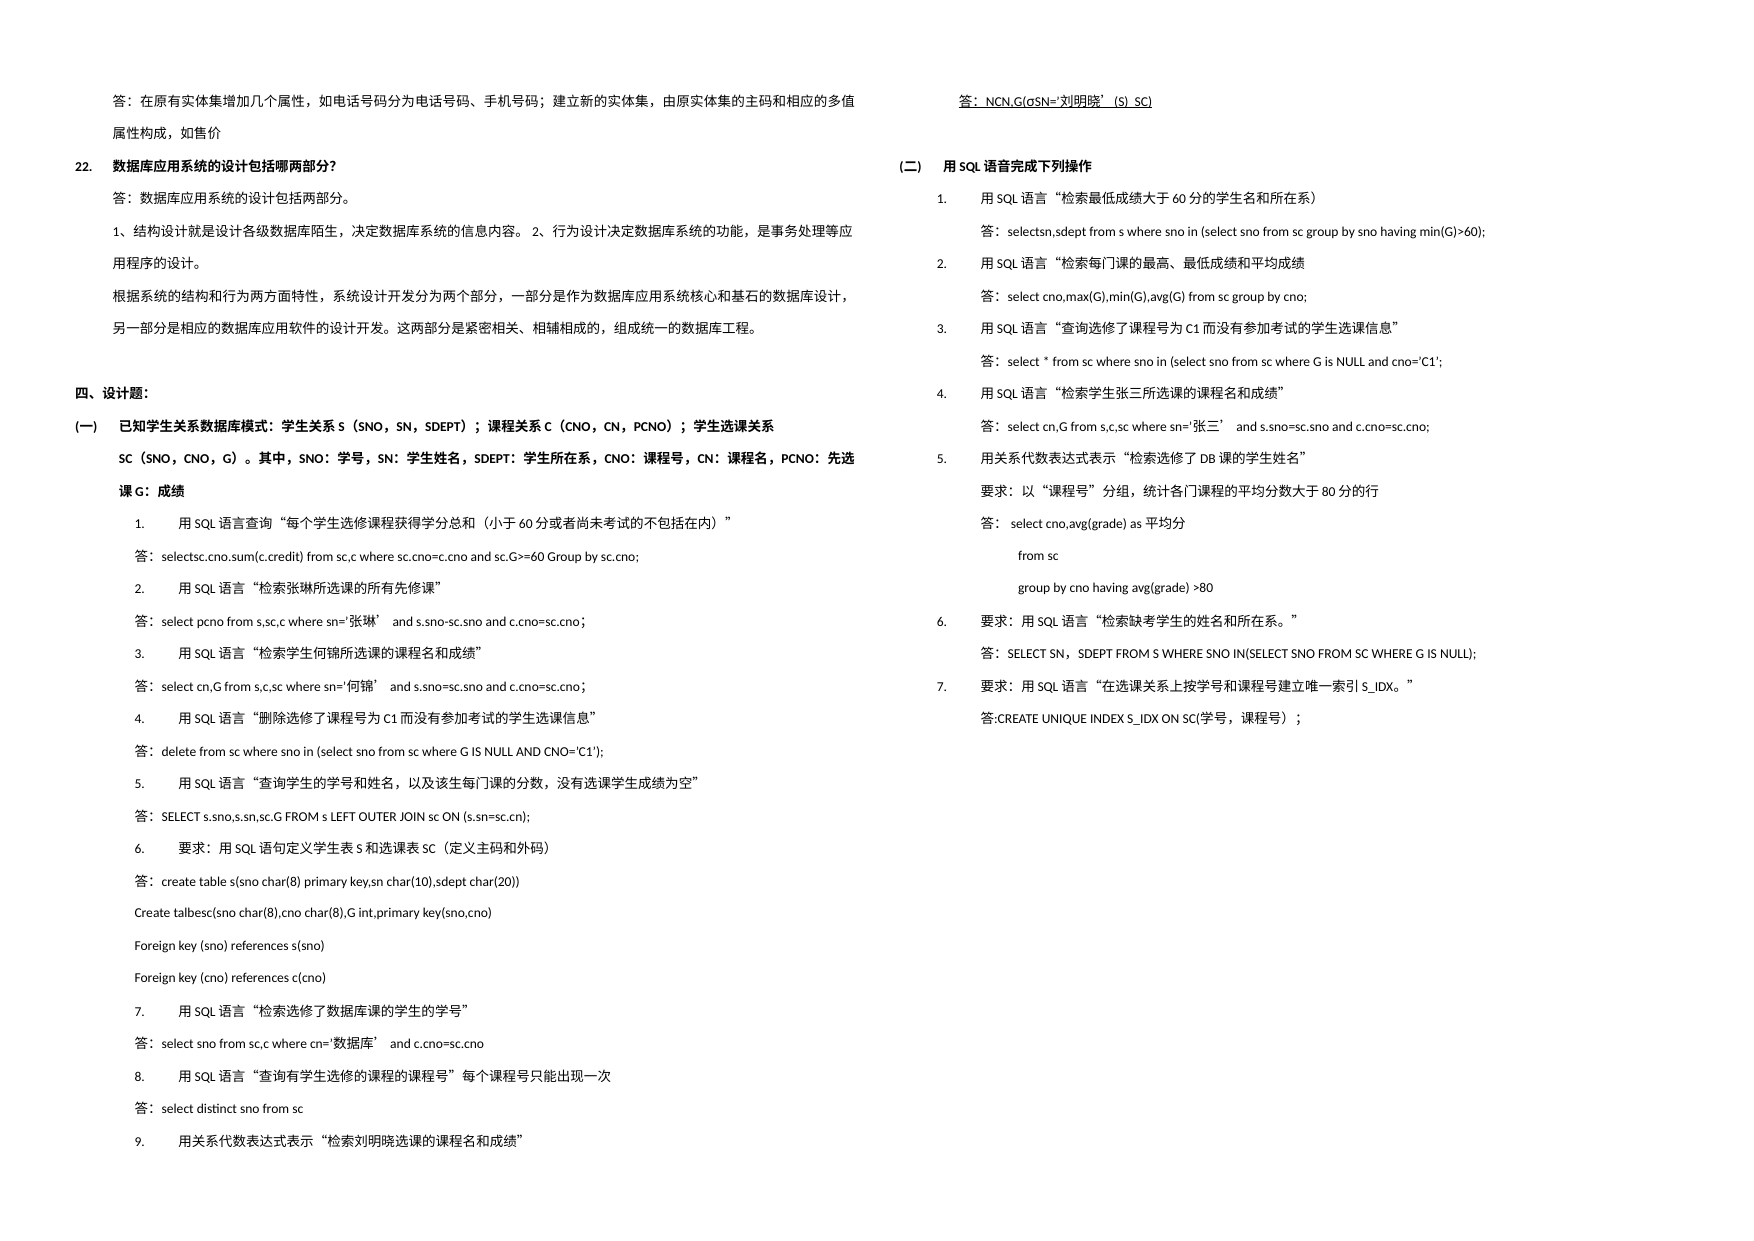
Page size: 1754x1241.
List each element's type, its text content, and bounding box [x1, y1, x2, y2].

list 数据库应用系统的设计包括哪两部分？ [75, 149, 855, 181]
list 答：在原有实体集增加几个属性，如电话号码分为电话号码、手机号码；建立新的实体集，由原实体集的主码和相应的多值属性构成，如售价 [112, 84, 855, 149]
text 答：select pcno from s,sc,c where sn=’张琳’ and s.sno-sc.sno and c.cno=sc.cno； [134, 604, 855, 636]
text 四、设计题： [75, 376, 855, 409]
list 1、结构设计就是设计各级数据库陌生，决定数据库系统的信息内容。2、行为设计决定数据库系统的功能，是事务处理等应用程序的设计。 [112, 214, 855, 279]
list 答:CREATE UNIQUE INDEX S_IDX ON SC(学号，课程号）； [980, 701, 1679, 734]
text 答：select sno from sc,c where cn=’数据库’ and c.cno=sc.cno [134, 1026, 855, 1059]
list 要求：用SQL语句定义学生表S和选课表SC（定义主码和外码） [134, 831, 855, 864]
list 用关系代数表达式表示“检索刘明晓选课的课程名和成绩” [134, 1124, 855, 1156]
text 答：create table s(sno char(8) primary key,sn char(10),sdept char(20)) [134, 864, 855, 896]
list 答：select * from sc where sno in (select sno from sc where G is NULL and cno=’C1’; [980, 344, 1679, 376]
list 用SQL语言“检索张琳所选课的所有先修课” [134, 571, 855, 604]
list 根据系统的结构和行为两方面特性，系统设计开发分为两个部分，一部分是作为数据库应用系统核心和基石的数据库设计，另一部分是相应的数据库应用软件的设计开发。这两部分是紧密相关、相辅相成的，组成统一的数据库工程。 [112, 279, 855, 344]
list 要求：用SQL语言“检索缺考学生的姓名和所在系。” [937, 604, 1679, 636]
list 用SQL语言“检索学生张三所选课的课程名和成绩” [937, 376, 1679, 409]
list 用SQL语言“检索最低成绩大于60分的学生名和所在系） [937, 181, 1679, 214]
list 答：select cno,max(G),min(G),avg(G) from sc group by cno; [980, 279, 1679, 311]
list 用SQL语言“删除选修了课程号为C1而没有参加考试的学生选课信息” [134, 701, 855, 734]
list 用SQL语言“检索选修了数据库课的学生的学号” [134, 994, 855, 1026]
text 答：selectsc.cno.sum(c.credit) from sc,c where sc.cno=c.cno and sc.G>=60 Group by sc.cno; [134, 539, 855, 571]
list 用SQL语言查询“每个学生选修课程获得学分总和（小于60分或者尚未考试的不包括在内）” [134, 506, 855, 539]
list 用SQL语言“查询学生的学号和姓名，以及该生每门课的分数，没有选课学生成绩为空” [134, 766, 855, 799]
list 答：数据库应用系统的设计包括两部分。 [112, 181, 855, 214]
text Foreign key (cno) references c(cno) [134, 961, 855, 994]
text Foreign key (sno) references s(sno) [134, 929, 855, 961]
text 答：select cn,G from s,c,sc where sn=’何锦’ and s.sno=sc.sno and c.cno=sc.cno； [134, 669, 855, 701]
list group by cno having avg(grade) >80 [1018, 571, 1679, 604]
list from sc [1018, 539, 1679, 571]
list 要求：用SQL语言“在选课关系上按学号和课程号建立唯一索引S_IDX。” [937, 669, 1679, 701]
list 用SQL语音完成下列操作 [899, 149, 1679, 181]
list 答：select cn,G from s,c,sc where sn=’张三’ and s.sno=sc.sno and c.cno=sc.cno; [980, 409, 1679, 441]
list 用关系代数表达式表示“检索选修了DB课的学生姓名” [937, 441, 1679, 474]
list 要求：以“课程号”分组，统计各门课程的平均分数大于80分的行 [980, 474, 1679, 506]
list 用SQL语言“查询选修了课程号为C1而没有参加考试的学生选课信息” [937, 311, 1679, 344]
list 用SQL语言“检索每门课的最高、最低成绩和平均成绩 [937, 246, 1679, 279]
text Create talbesc(sno char(8),cno char(8),G int,primary key(sno,cno) [134, 896, 855, 929]
text 答：SELECT s.sno,s.sn,sc.G FROM s LEFT OUTER JOIN sc ON (s.sn=sc.cn); [134, 799, 855, 831]
text 答：delete from sc where sno in (select sno from sc where G IS NULL AND CNO=’C1’); [134, 734, 855, 766]
text 答：NCN,G(σSN=’刘明晓’(S) SC) [958, 84, 1679, 116]
list 答：SELECT SN，SDEPT FROM S WHERE SNO IN(SELECT SNO FROM SC WHERE G IS NULL); [980, 636, 1679, 669]
list 答：selectsn,sdept from s where sno in (select sno from sc group by sno having min(G)>60); [980, 214, 1679, 246]
list 用SQL语言“查询有学生选修的课程的课程号”每个课程号只能出现一次 [134, 1059, 855, 1091]
list 答： select cno,avg(grade) as 平均分 [980, 506, 1679, 539]
list 用SQL语言“检索学生何锦所选课的课程名和成绩” [134, 636, 855, 669]
text 答：select distinct sno from sc [134, 1091, 855, 1124]
list 已知学生关系数据库模式：学生关系S（SNO，SN，SDEPT）；课程关系C（CNO，CN，PCNO）；学生选课关系SC（SNO，CNO，G）。其中，SNO：学号，SN：学生姓名，SDEPT：学生所在系，CNO：课程号，CN：课程名，PCNO：先选课G：成绩 [75, 409, 855, 506]
